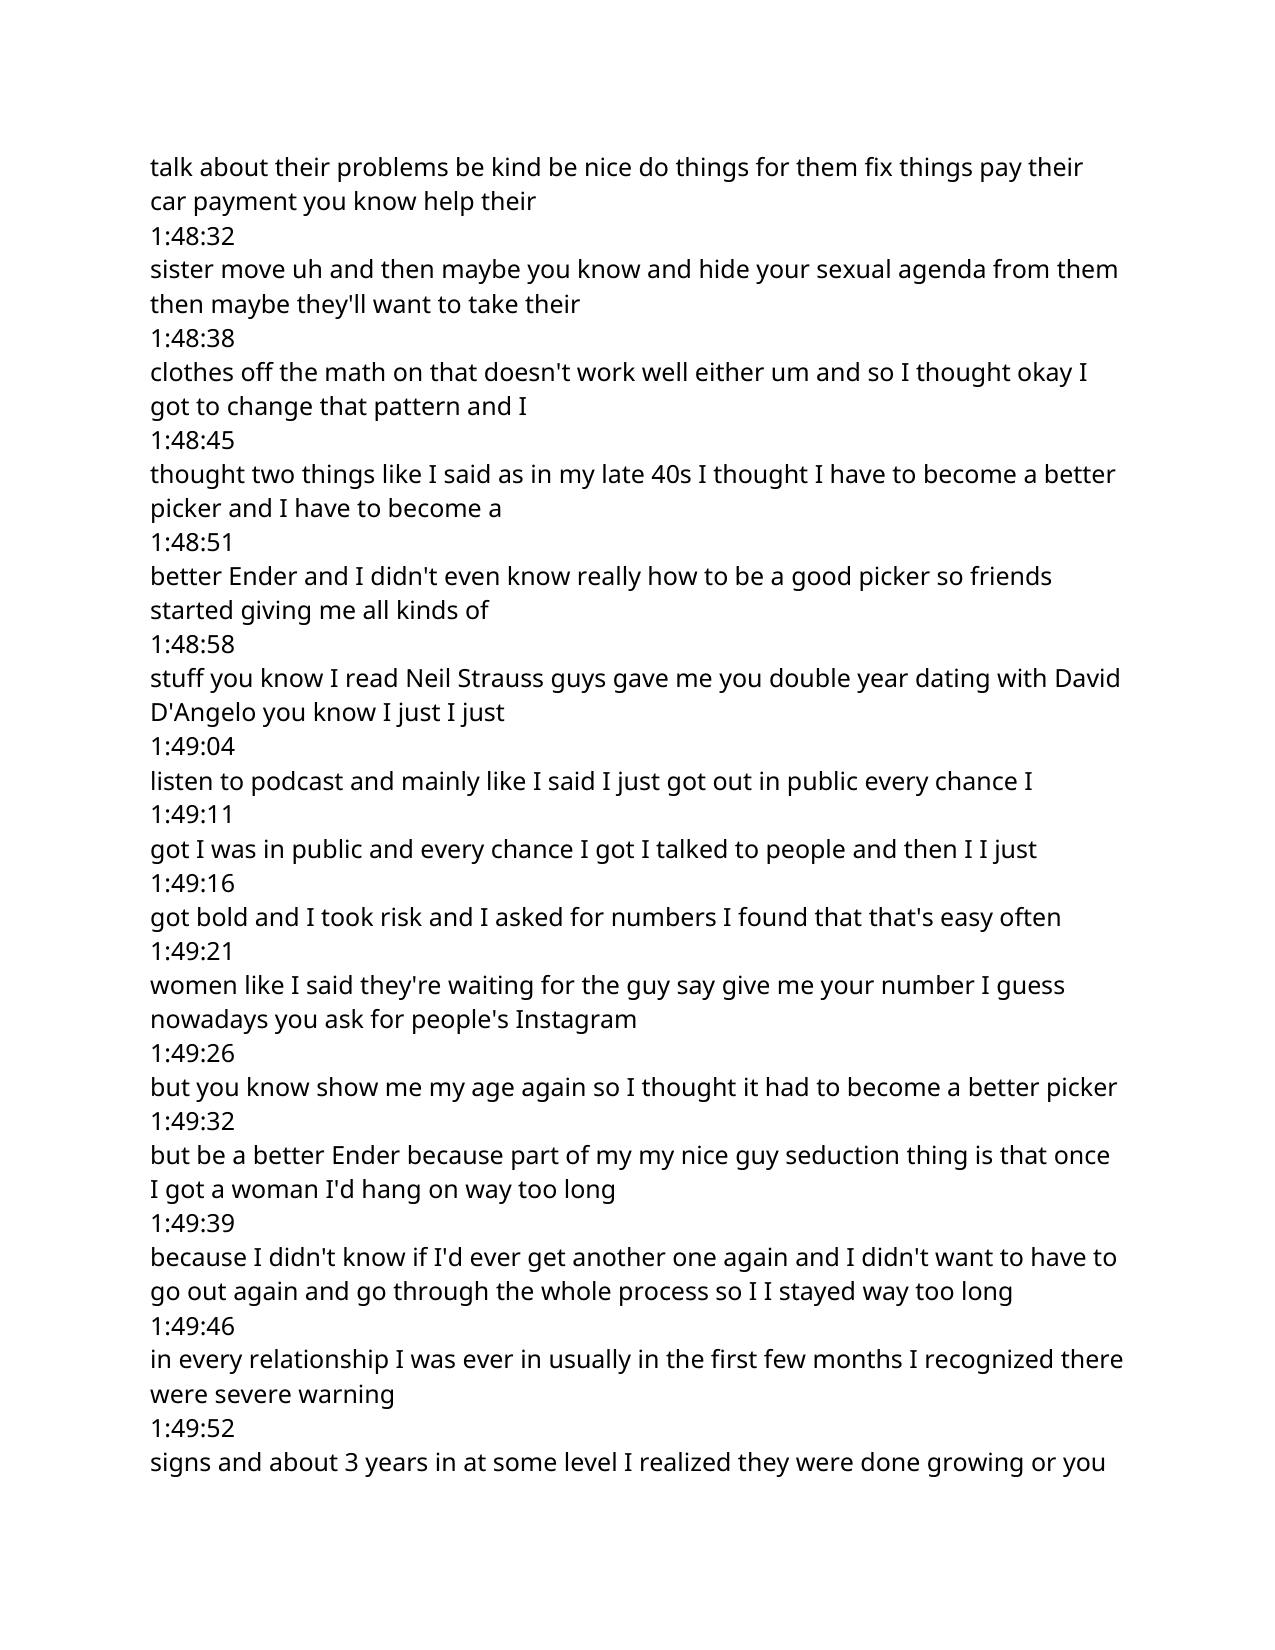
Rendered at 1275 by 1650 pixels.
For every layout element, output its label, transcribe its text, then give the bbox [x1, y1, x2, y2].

text but you know show me my age again so I thought it had to become a better picker [150, 1070, 1125, 1104]
text 1:49:11 [150, 797, 1125, 831]
text got bold and I took risk and I asked for numbers I found that that's easy often [150, 899, 1125, 933]
text 1:49:21 [150, 933, 1125, 967]
text got I was in public and every chance I got I talked to people and then I I just [150, 831, 1125, 865]
text thought two things like I said as in my late 40s I thought I have to become a better picker and I have to become a [150, 457, 1125, 525]
text 1:49:26 [150, 1036, 1125, 1070]
text 1:48:38 [150, 320, 1125, 354]
text 1:48:45 [150, 422, 1125, 457]
text because I didn't know if I'd ever get another one again and I didn't want to have to go out again and go through the whole process so I I stayed way too long [150, 1240, 1125, 1308]
text signs and about 3 years in at some level I realized they were done growing or you [150, 1444, 1125, 1478]
text sister move uh and then maybe you know and hide your sexual agenda from them then maybe they'll want to take their [150, 252, 1125, 320]
text stuff you know I read Neil Strauss guys gave me you double year dating with David D'Angelo you know I just I just [150, 661, 1125, 729]
text better Ender and I didn't even know really how to be a good picker so friends started giving me all kinds of [150, 559, 1125, 627]
text 1:49:32 [150, 1104, 1125, 1138]
text 1:49:46 [150, 1308, 1125, 1342]
text 1:48:58 [150, 627, 1125, 661]
text talk about their problems be kind be nice do things for them fix things pay their car payment you know help their [150, 150, 1125, 218]
text 1:49:04 [150, 729, 1125, 763]
text clothes off the math on that doesn't work well either um and so I thought okay I got to change that pattern and I [150, 354, 1125, 422]
text listen to podcast and mainly like I said I just got out in public every chance I [150, 763, 1125, 797]
text 1:48:32 [150, 218, 1125, 252]
text in every relationship I was ever in usually in the first few months I recognized there were severe warning [150, 1342, 1125, 1410]
text 1:48:51 [150, 525, 1125, 559]
text 1:49:39 [150, 1206, 1125, 1240]
text 1:49:52 [150, 1410, 1125, 1444]
text but be a better Ender because part of my my nice guy seduction thing is that once I got a woman I'd hang on way too long [150, 1138, 1125, 1206]
text women like I said they're waiting for the guy say give me your number I guess nowadays you ask for people's Instagram [150, 967, 1125, 1036]
text 1:49:16 [150, 865, 1125, 899]
